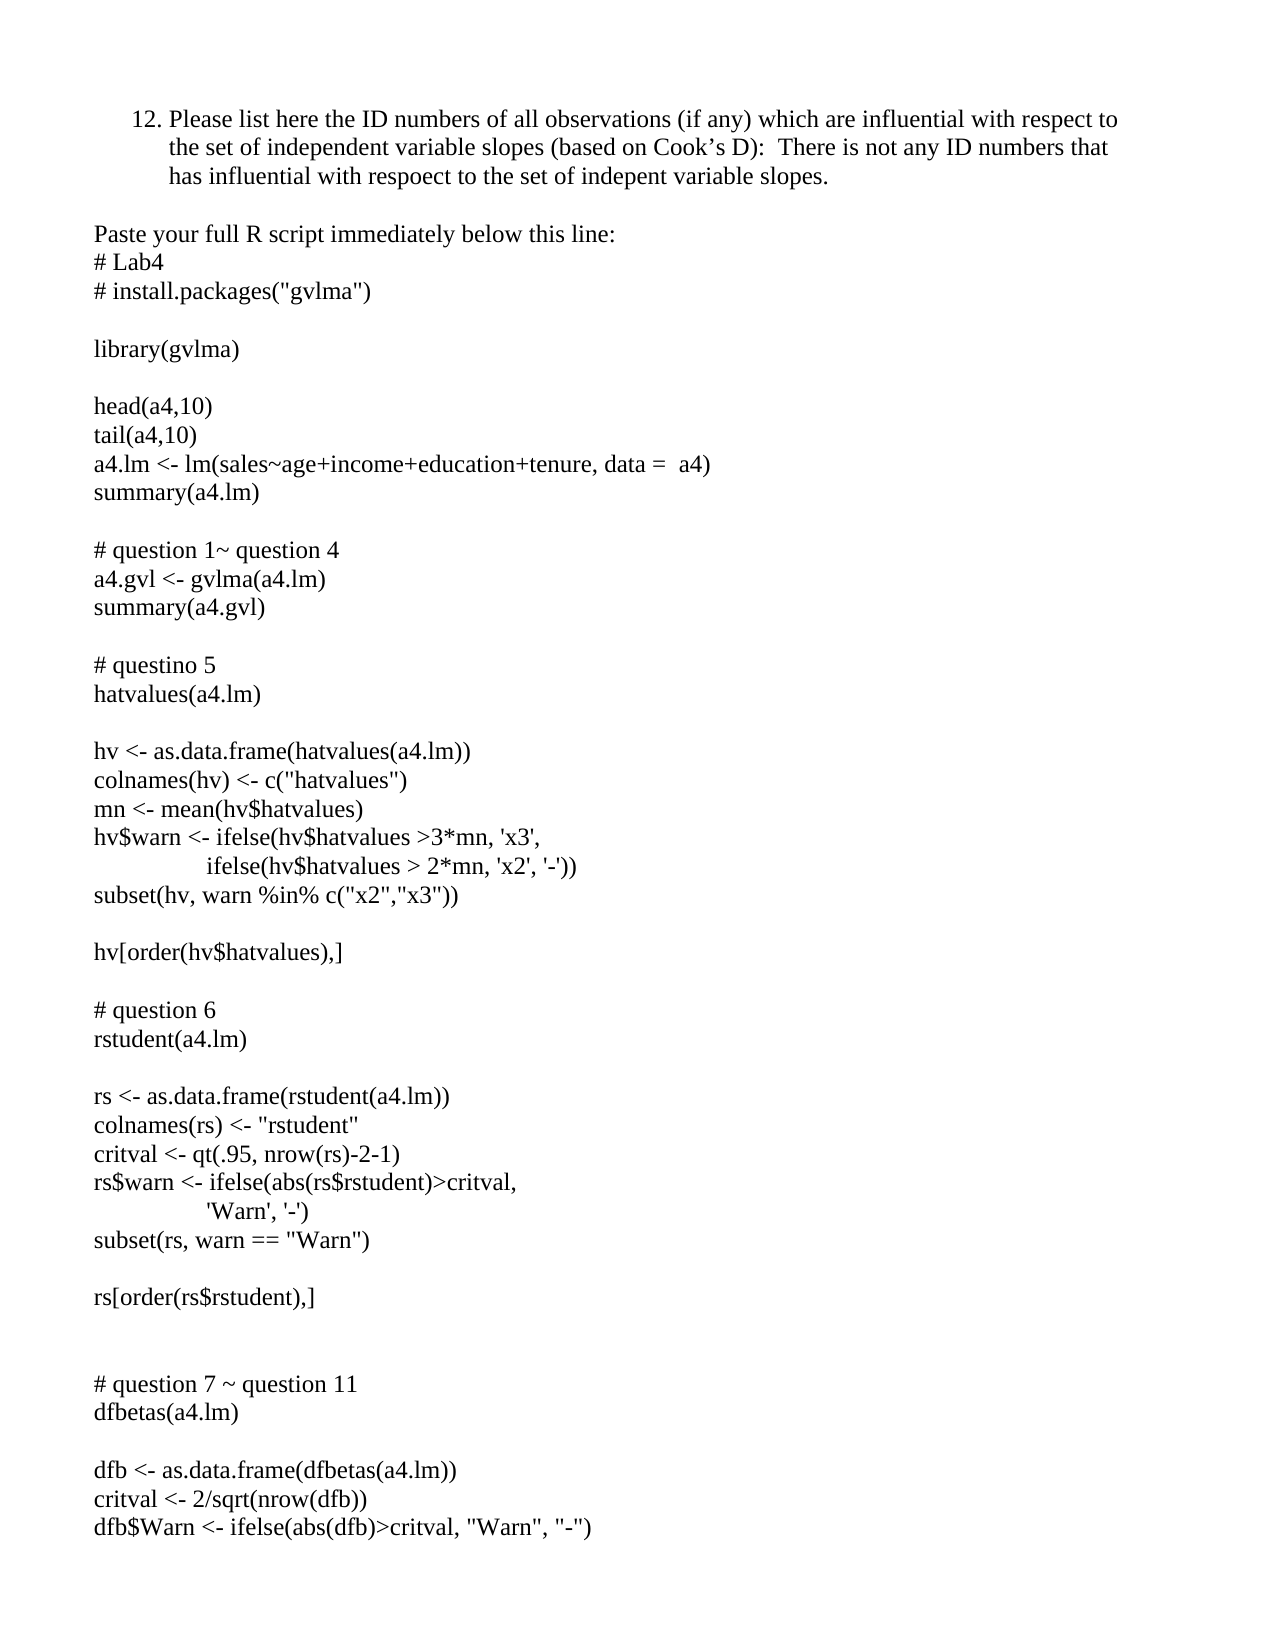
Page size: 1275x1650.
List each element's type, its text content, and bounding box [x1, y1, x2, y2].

text dfbetas(a4.lm) [94, 1397, 1134, 1426]
text head(a4,10) [94, 391, 1134, 420]
text library(gvlma) [94, 334, 1134, 362]
text tail(a4,10) [94, 420, 1134, 449]
text # question 6 [94, 995, 1134, 1024]
text summary(a4.lm) [94, 477, 1134, 506]
text # Lab4 [94, 247, 1134, 276]
text Paste your full R script immediately below this line: [94, 190, 1134, 247]
text rs <- as.data.frame(rstudent(a4.lm)) [94, 1081, 1134, 1110]
list Please list here the ID numbers of all observations (if any) which are influential with respect to the set of independent variable slopes (based on Cook’s D): There is not any ID numbers that has influential with respoect to the set of indepent variable slopes. [131, 104, 1134, 190]
text # question 1~ question 4 [94, 535, 1134, 564]
text hv <- as.data.frame(hatvalues(a4.lm)) [94, 736, 1134, 765]
text subset(hv, warn %in% c("x2","x3")) [94, 880, 1134, 909]
text # install.packages("gvlma") [94, 276, 1134, 305]
text # question 7 ~ question 11 [94, 1369, 1134, 1397]
text dfb$Warn <- ifelse(abs(dfb)>critval, "Warn", "-") [94, 1512, 1134, 1541]
text rs$warn <- ifelse(abs(rs$rstudent)>critval, [94, 1167, 1134, 1196]
text colnames(hv) <- c("hatvalues") [94, 765, 1134, 794]
text subset(rs, warn == "Warn") [94, 1225, 1134, 1254]
text hv$warn <- ifelse(hv$hatvalues >3*mn, 'x3', [94, 822, 1134, 851]
text ifelse(hv$hatvalues > 2*mn, 'x2', '-')) [94, 851, 1134, 880]
text rs[order(rs$rstudent),] [94, 1282, 1134, 1311]
text dfb <- as.data.frame(dfbetas(a4.lm)) [94, 1455, 1134, 1484]
text a4.lm <- lm(sales~age+income+education+tenure, data = a4) [94, 449, 1134, 477]
text a4.gvl <- gvlma(a4.lm) [94, 564, 1134, 592]
text 'Warn', '-') [94, 1196, 1134, 1225]
text critval <- qt(.95, nrow(rs)-2-1) [94, 1139, 1134, 1167]
text summary(a4.gvl) [94, 592, 1134, 621]
text rstudent(a4.lm) [94, 1024, 1134, 1052]
text hatvalues(a4.lm) [94, 679, 1134, 707]
text mn <- mean(hv$hatvalues) [94, 794, 1134, 822]
text colnames(rs) <- "rstudent" [94, 1110, 1134, 1139]
text critval <- 2/sqrt(nrow(dfb)) [94, 1484, 1134, 1512]
text hv[order(hv$hatvalues),] [94, 937, 1134, 966]
text # questino 5 [94, 650, 1134, 679]
